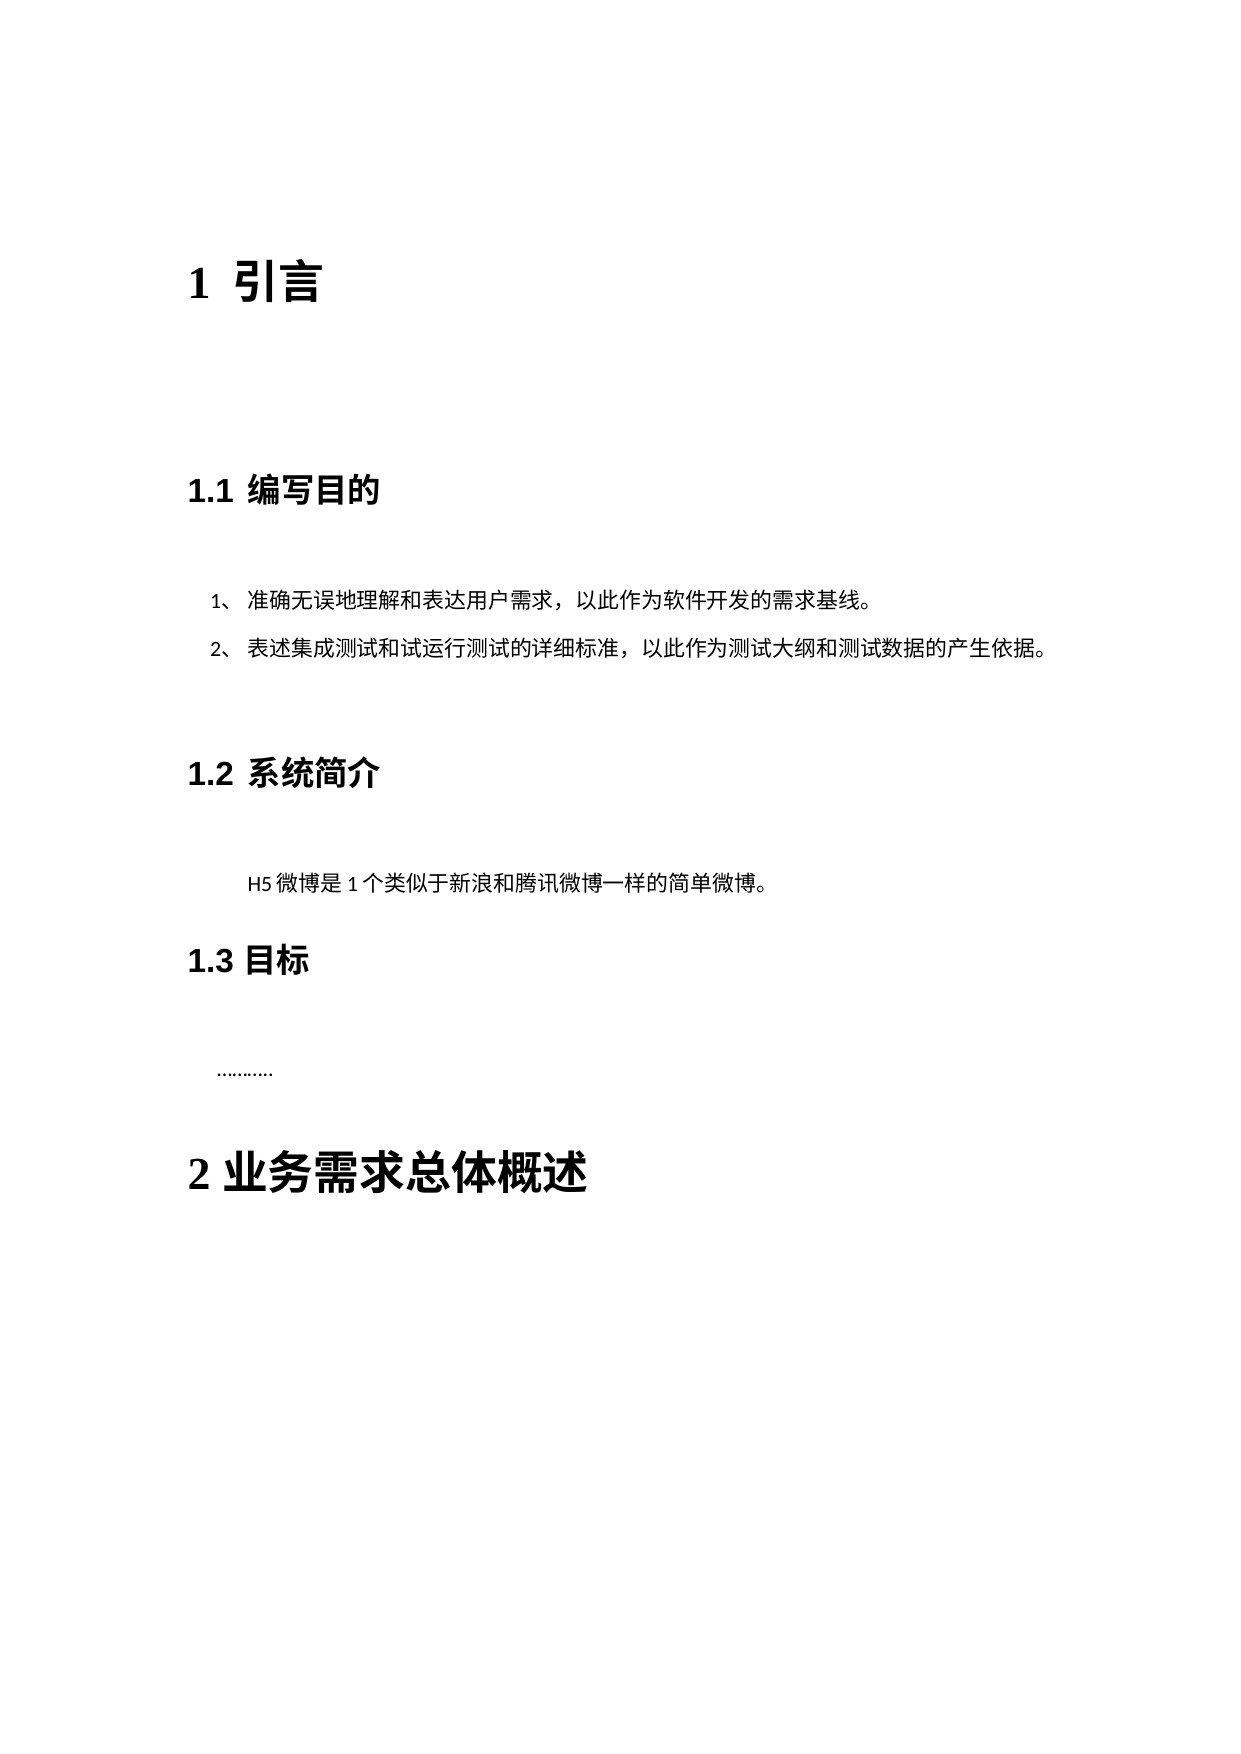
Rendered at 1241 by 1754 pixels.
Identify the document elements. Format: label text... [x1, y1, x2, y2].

subtitle 系统简介 [187, 739, 1053, 804]
subtitle 引言 [187, 230, 1053, 327]
list 准确无误地理解和表达用户需求，以此作为软件开发的需求基线。 [210, 582, 1053, 615]
subtitle 1.3 目标 [187, 926, 1053, 991]
list 表述集成测试和试运行测试的详细标准，以此作为测试大纲和测试数据的产生依据。 [210, 631, 1053, 663]
subtitle 2 业务需求总体概述 [187, 1121, 1053, 1218]
text ……….. [187, 1053, 1053, 1085]
subtitle 编写目的 [187, 455, 1053, 520]
text H5微博是1个类似于新浪和腾讯微博一样的简单微博。 [204, 866, 1053, 898]
